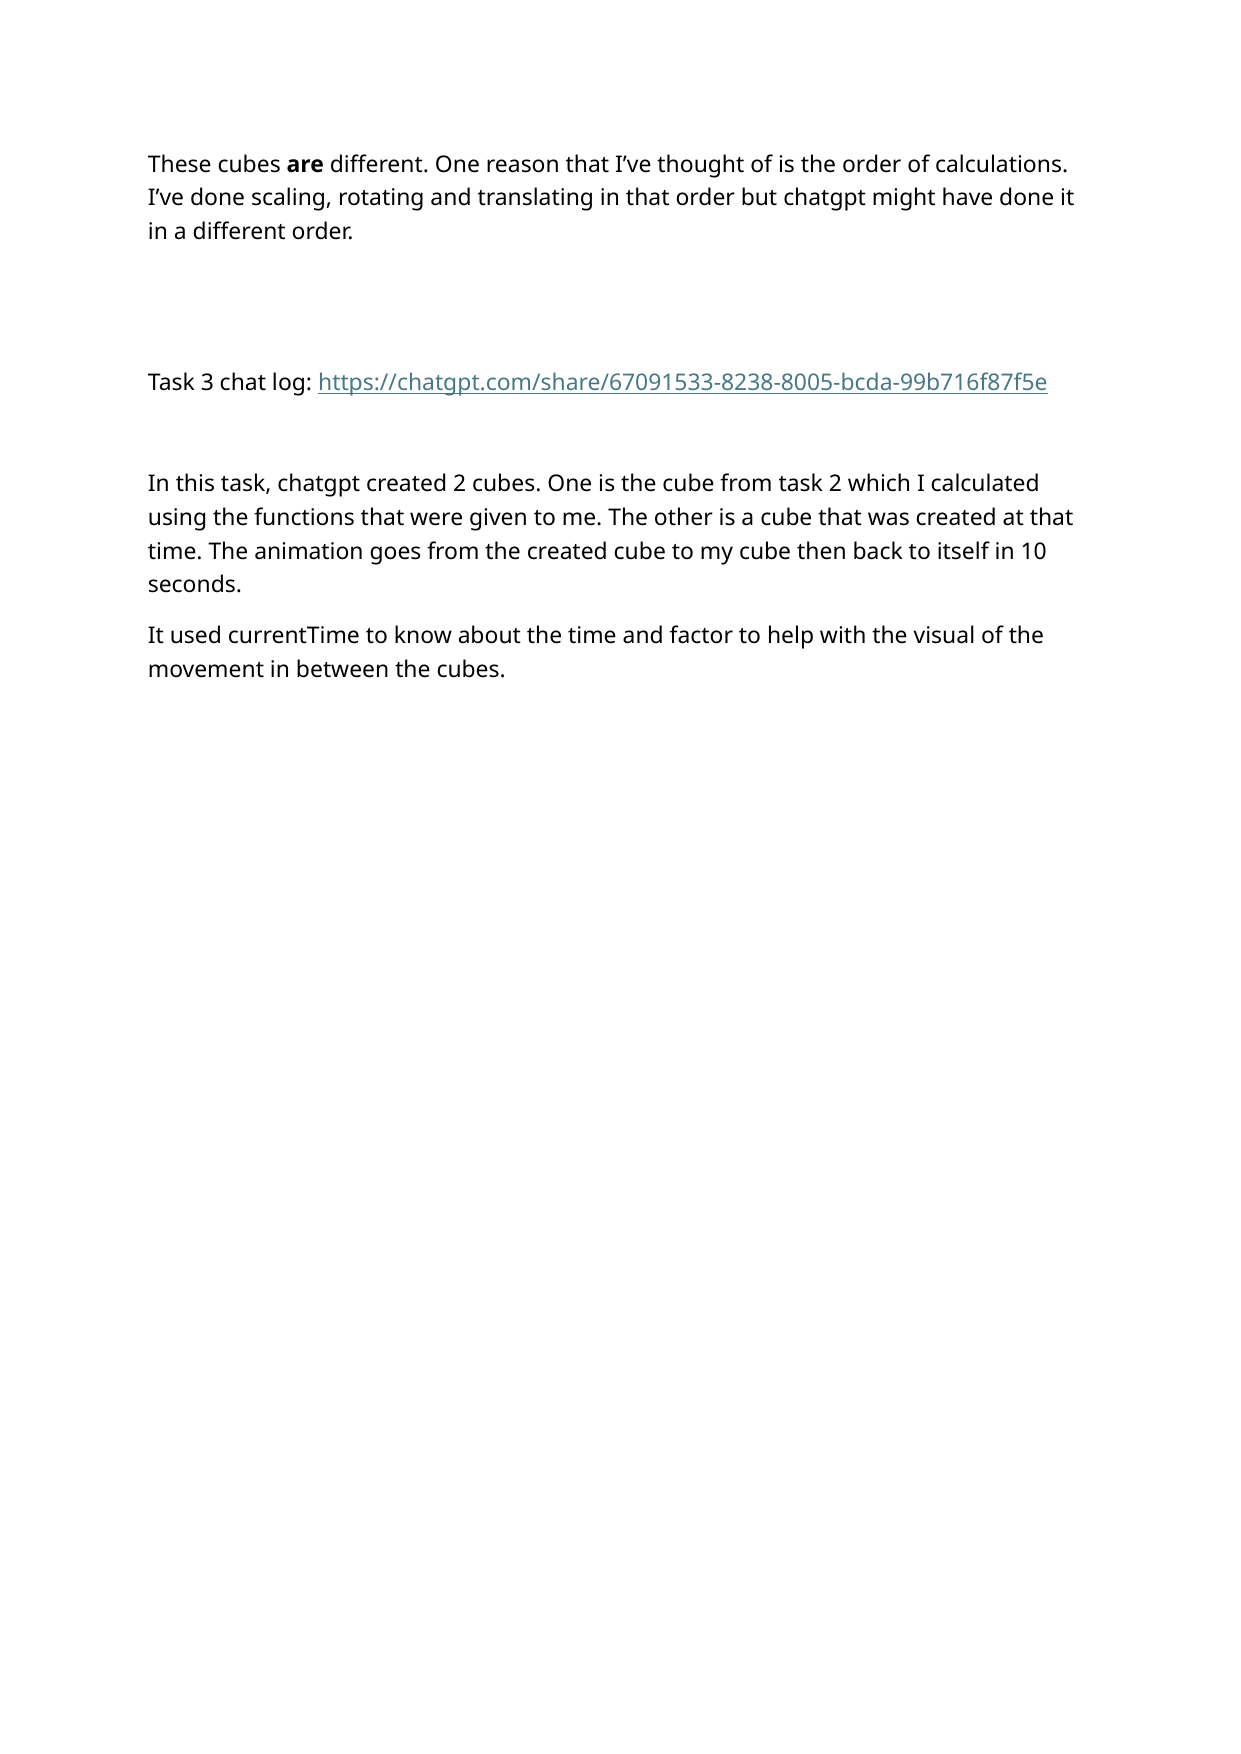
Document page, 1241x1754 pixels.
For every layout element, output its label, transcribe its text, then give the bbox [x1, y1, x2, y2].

text In this task, chatgpt created 2 cubes. One is the cube from task 2 which I calculated using the functions that were given to me. The other is a cube that was created at that time. The animation goes from the created cube to my cube then back to itself in 10 seconds. [148, 467, 1093, 600]
text These cubes are different. One reason that I’ve thought of is the order of calculations. I’ve done scaling, rotating and translating in that order but chatgpt might have done it in a different order. [148, 148, 1093, 246]
text Task 3 chat log: https://chatgpt.com/share/67091533-8238-8005-bcda-99b716f87f5e [148, 366, 1093, 398]
text It used currentTime to know about the time and factor to help with the visual of the movement in between the cubes. [148, 619, 1093, 684]
